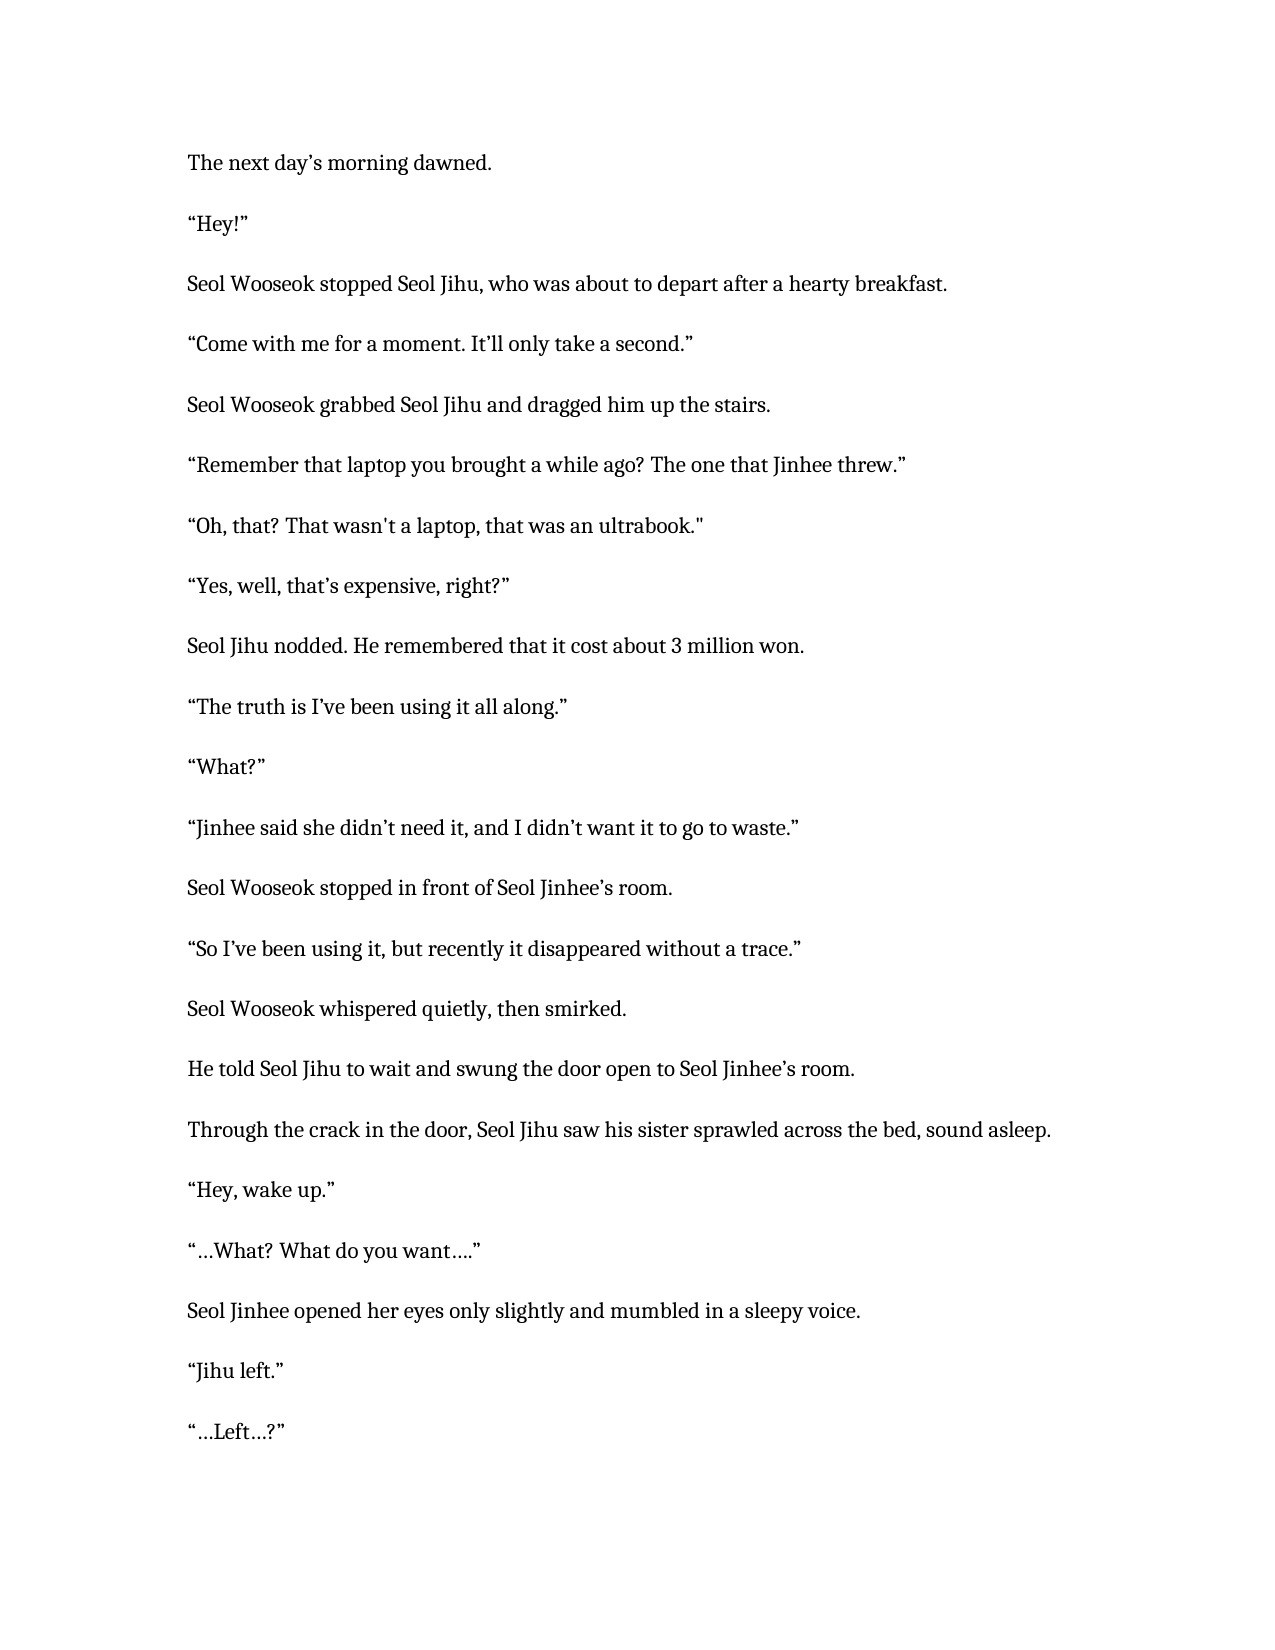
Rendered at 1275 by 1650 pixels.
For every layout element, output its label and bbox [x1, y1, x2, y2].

text [187, 150, 1087, 1475]
